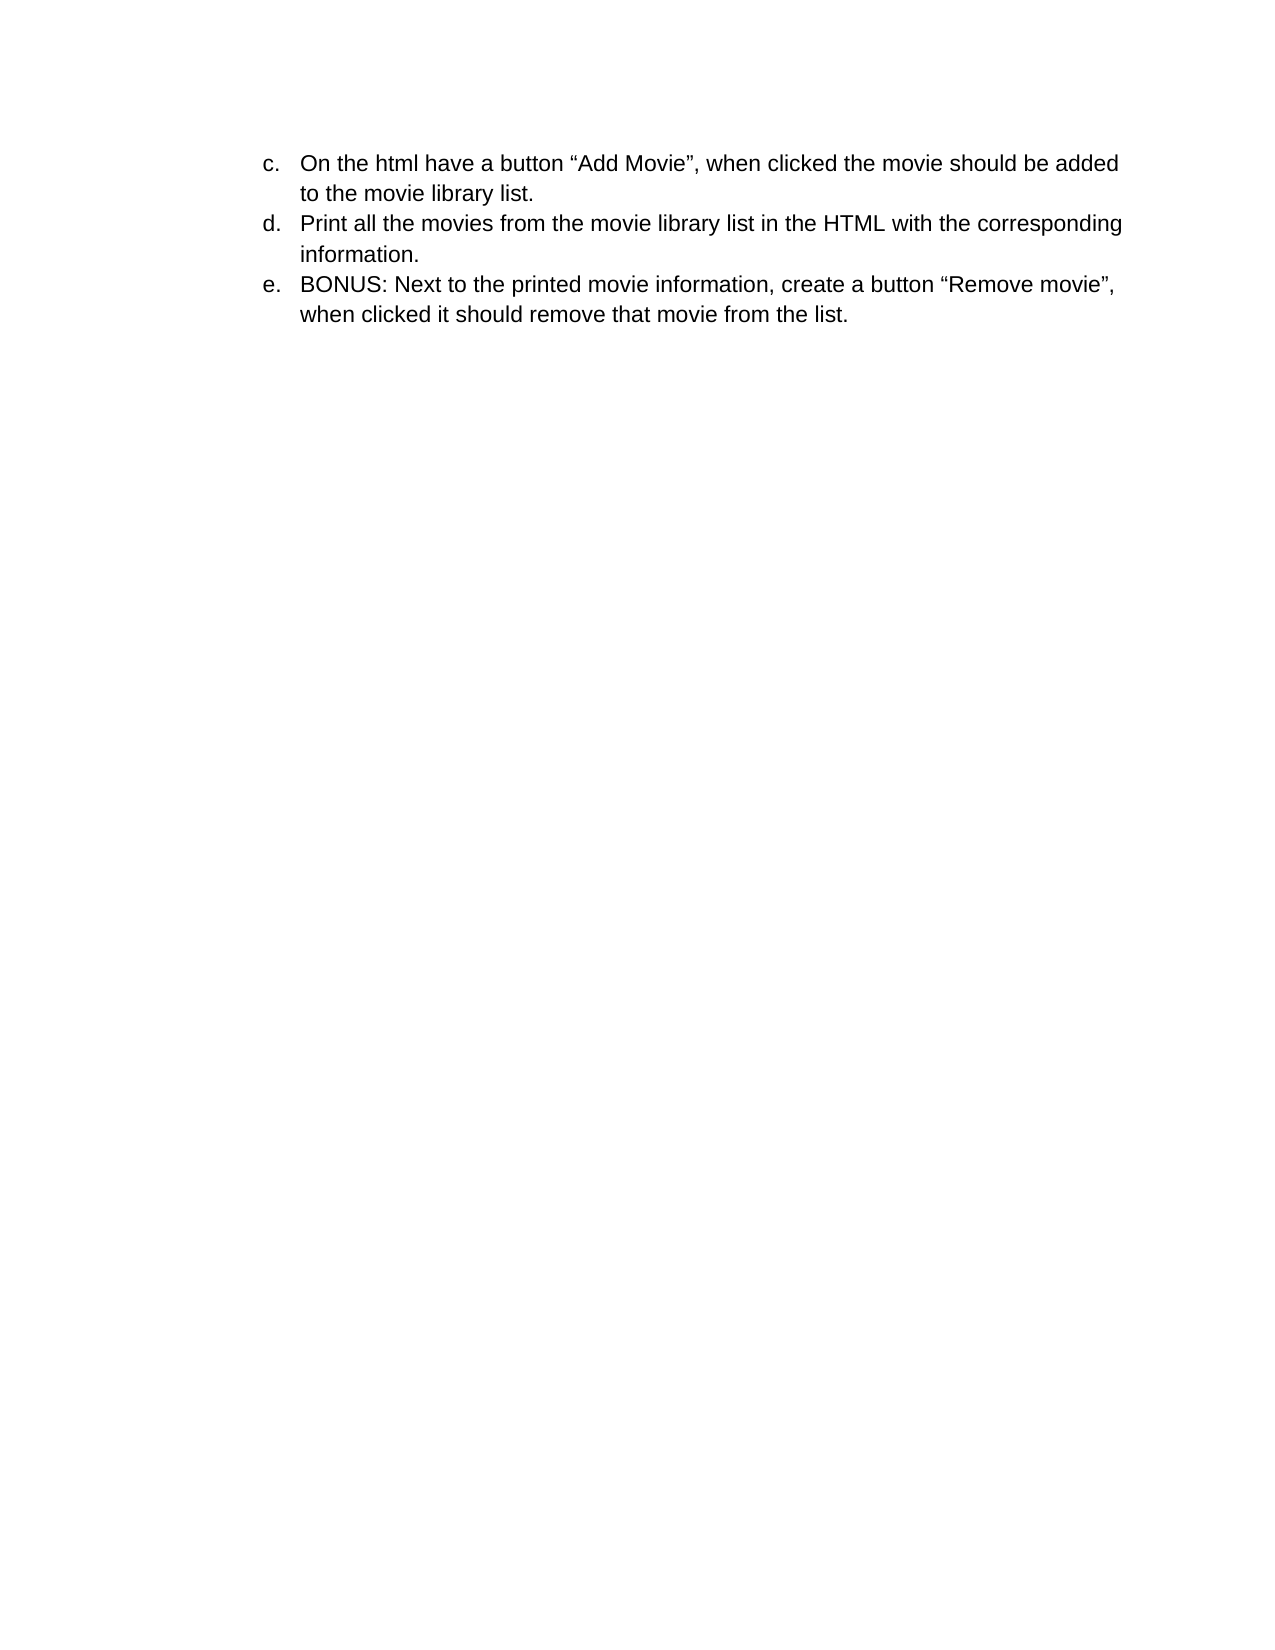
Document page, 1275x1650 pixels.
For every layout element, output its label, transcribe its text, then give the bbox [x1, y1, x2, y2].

list Print all the movies from the movie library list in the HTML with the corresponding information. [262, 210, 1125, 267]
list On the html have a button “Add Movie”, when clicked the movie should be added to the movie library list. [262, 150, 1125, 207]
list BONUS: Next to the printed movie information, create a button “Remove movie”, when clicked it should remove that movie from the list. [262, 271, 1125, 327]
